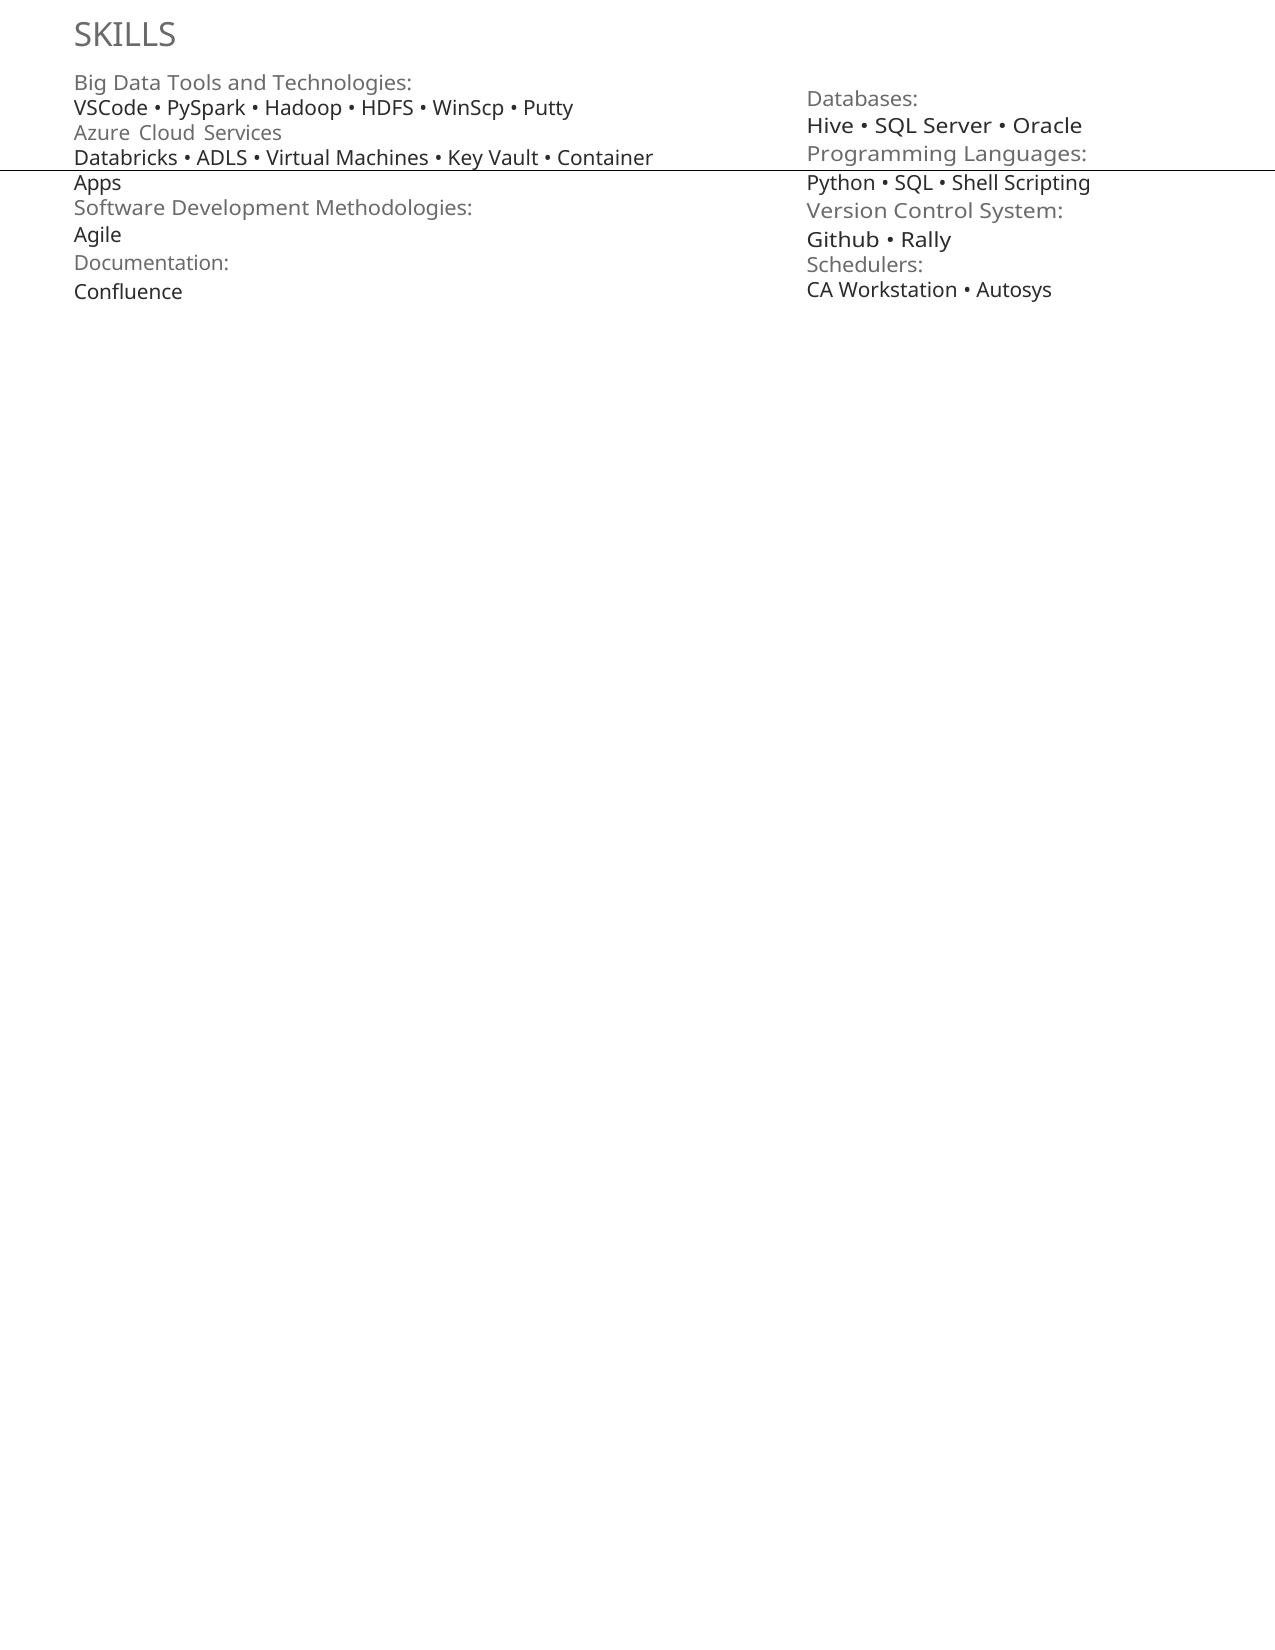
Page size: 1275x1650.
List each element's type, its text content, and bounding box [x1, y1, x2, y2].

text Agile Documentation: Confluence [74, 220, 261, 305]
text Hive • SQL Server • Oracle Programming Languages: Python • SQL • Shell Scripting Version Control System: Github • Rally [806, 171, 1116, 253]
text Software Development Methodologies: [74, 196, 677, 220]
text Databricks • ADLS • Virtual Machines • Key Vault • Container Apps [74, 145, 677, 170]
text VSCode • PySpark • Hadoop • HDFS • WinScp • Putty [74, 95, 677, 120]
subtitle SKILLS [74, 10, 1237, 56]
text CA Workstation • Autosys [806, 278, 1237, 303]
text Hive • SQL Server • Oracle Programming Languages: Python • SQL • Shell Scripting Version Control System: Github • Rally [806, 111, 1116, 170]
text Schedulers: [806, 254, 1237, 278]
text Big Data Tools and Technologies: [74, 71, 677, 95]
text Databricks • ADLS • Virtual Machines • Key Vault • Container Apps [74, 171, 677, 195]
text Databases: [806, 87, 1237, 111]
text Azure Cloud Services [74, 121, 677, 145]
